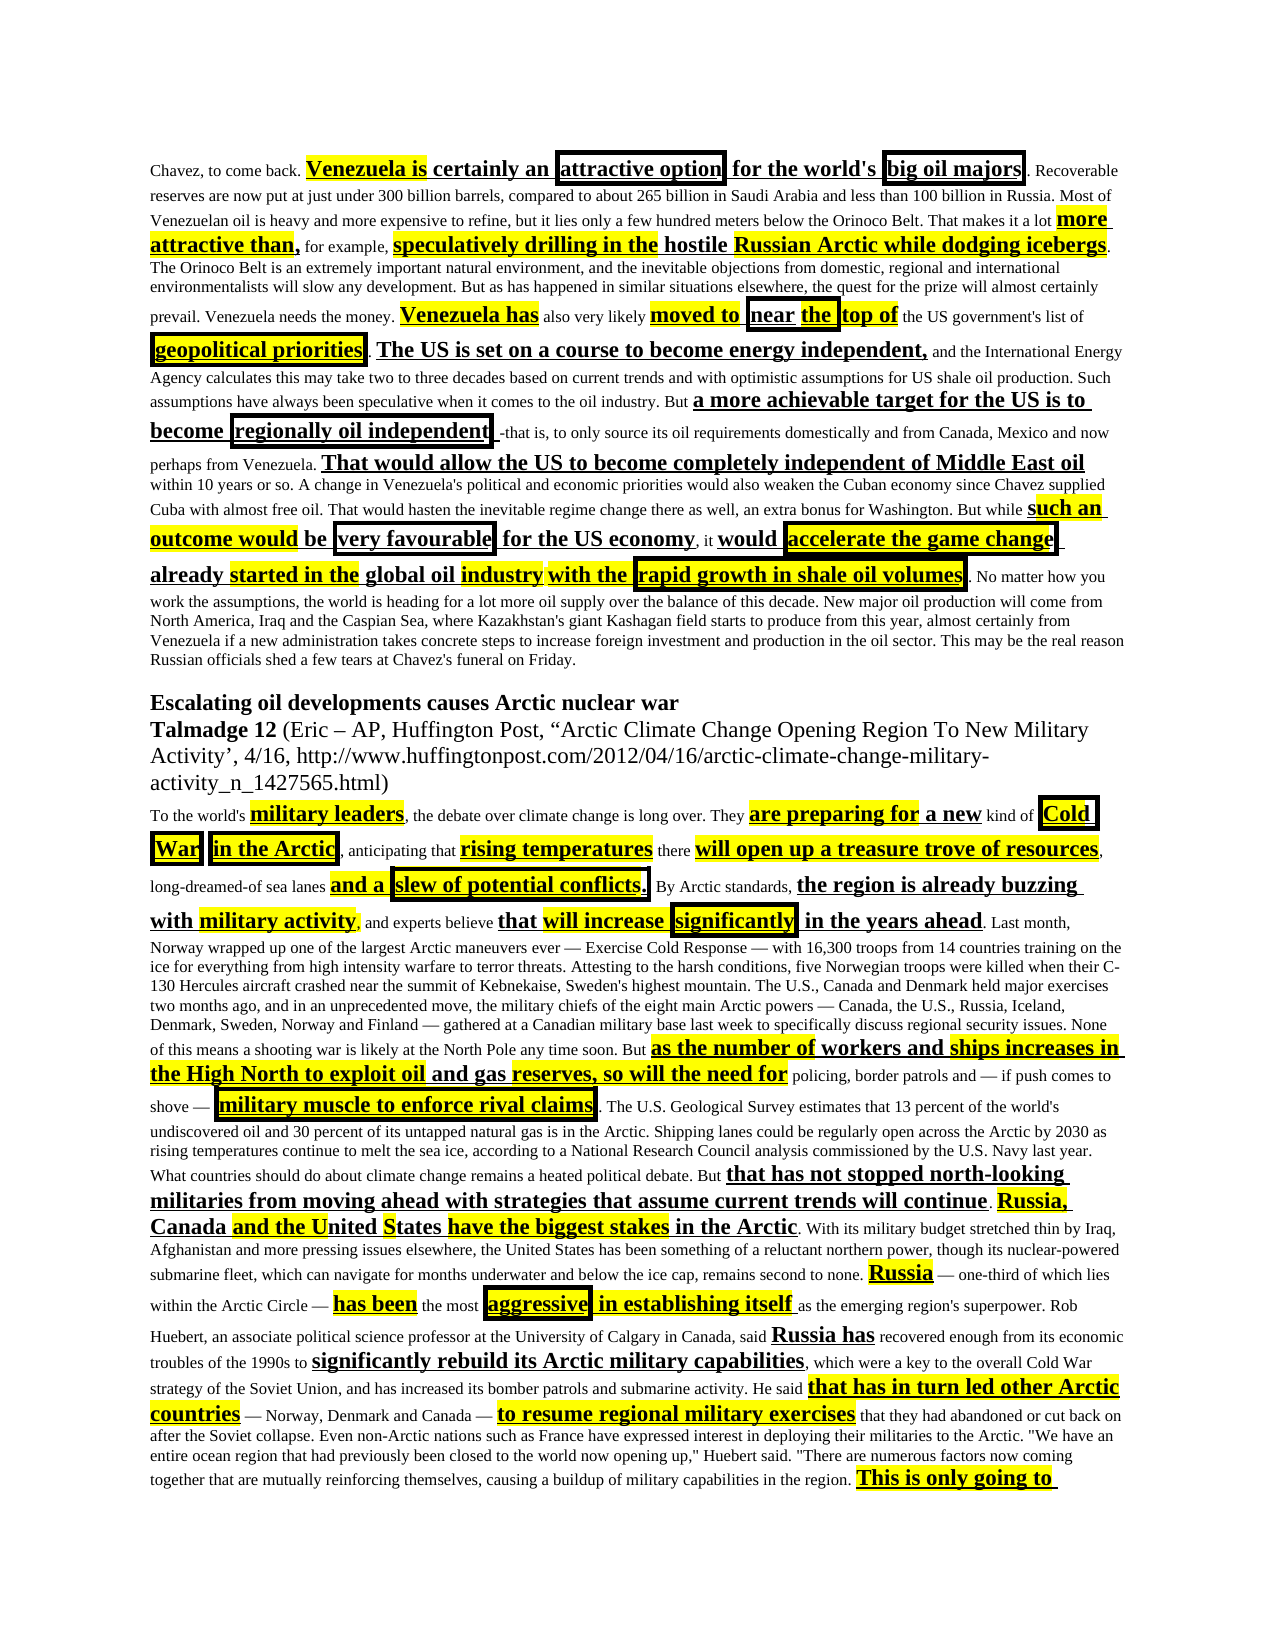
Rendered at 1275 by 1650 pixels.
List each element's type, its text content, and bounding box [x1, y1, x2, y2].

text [150, 150, 1125, 669]
text Talmadge 12 (Eric – AP, Huffington Post, “Arctic Climate Change Opening Region To New Military Activity’, 4/16, http://www.huffingtonpost.com/2012/04/16/arctic-climate-change-military-activity_n_1427565.html) [150, 716, 1125, 795]
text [150, 1058, 1125, 1491]
text Escalating oil developments causes Arctic nuclear war [150, 689, 1125, 716]
